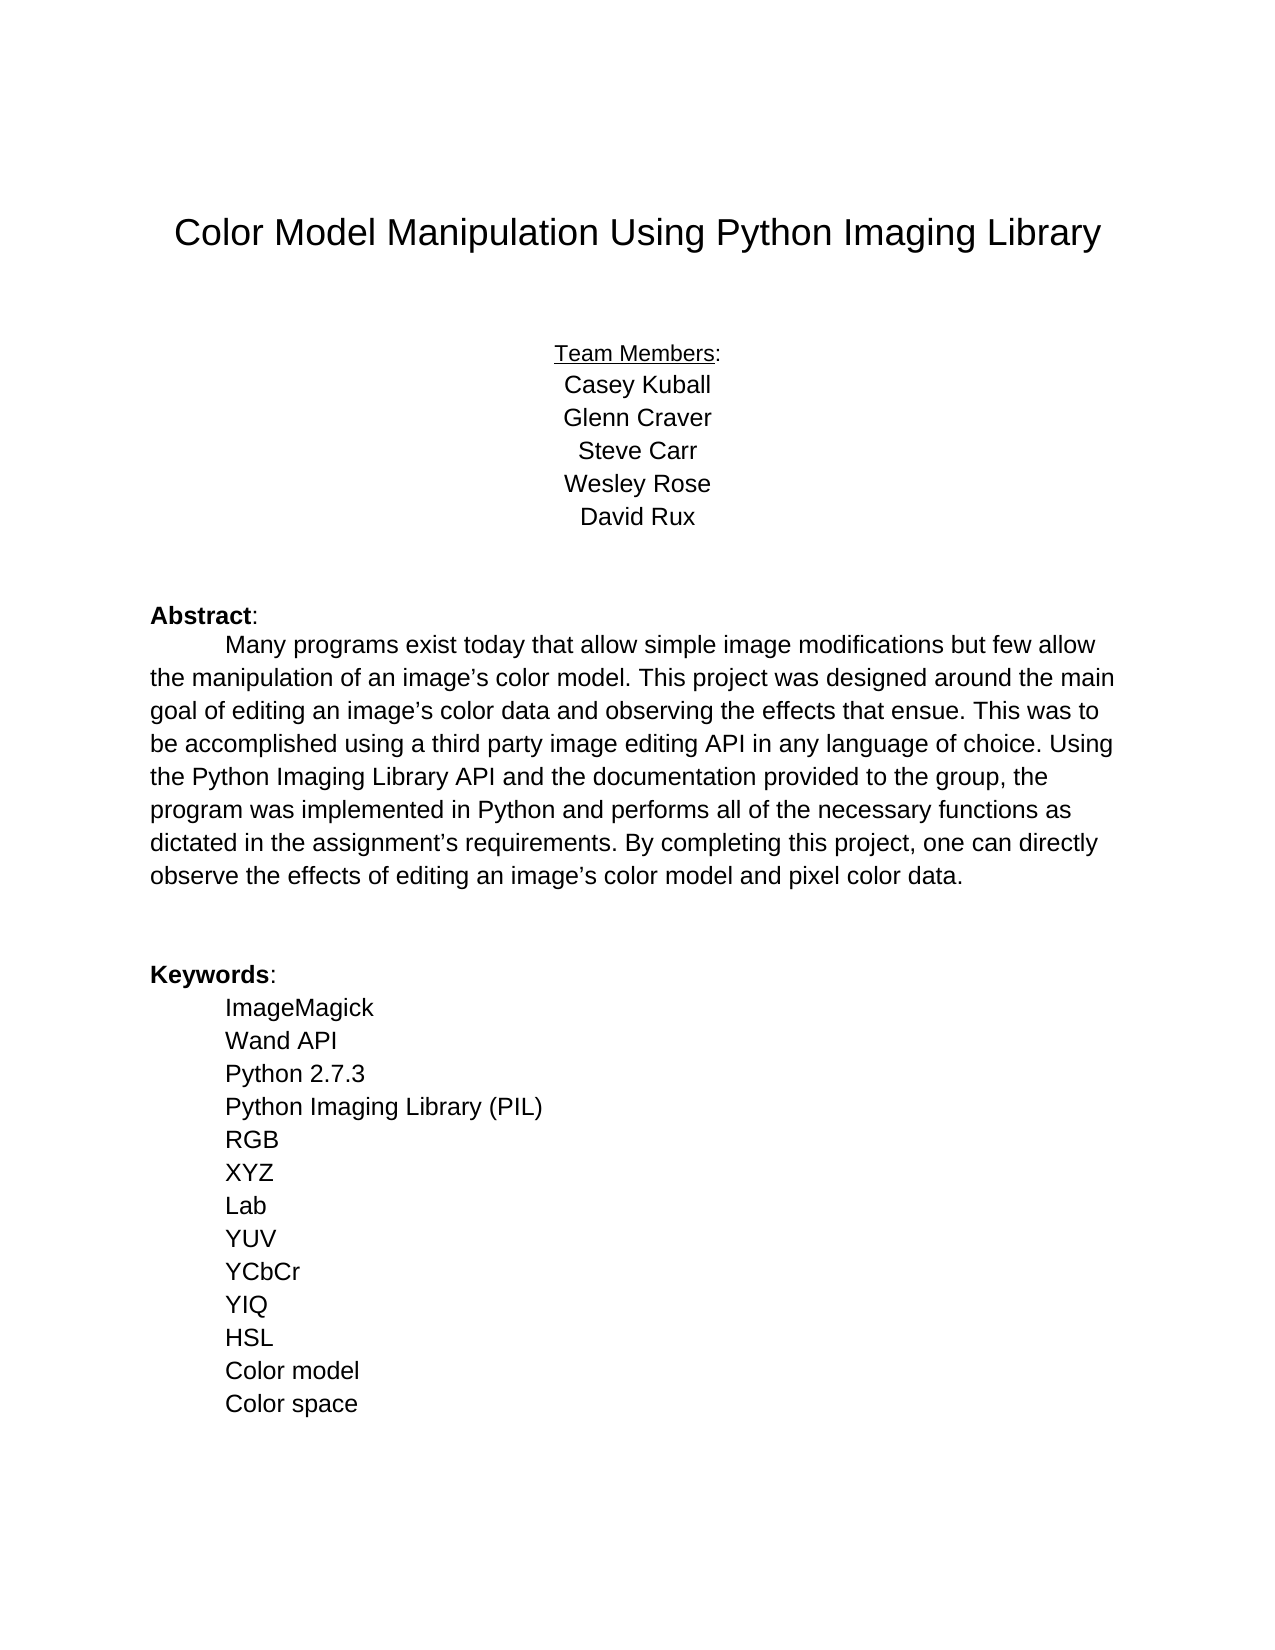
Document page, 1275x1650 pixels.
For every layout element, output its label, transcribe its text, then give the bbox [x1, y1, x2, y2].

text Steve Carr [150, 436, 1125, 465]
text ImageMagick [150, 993, 1125, 1022]
text Many programs exist today that allow simple image modifications but few allow the manipulation of an image’s color model. This project was designed around the main goal of editing an image’s color data and observing the effects that ensue. This was to be accomplished using a third party image editing API in any language of choice. Using the Python Imaging Library API and the documentation provided to the group, the program was implemented in Python and performs all of the necessary functions as dictated in the assignment’s requirements. By completing this project, one can directly observe the effects of editing an image’s color model and pixel color data. [150, 630, 1125, 890]
text Glenn Craver [150, 403, 1125, 432]
text David Rux [150, 502, 1125, 531]
text YIQ [150, 1290, 1125, 1319]
text YUV [225, 1224, 1125, 1253]
text Keywords: [150, 960, 1125, 989]
text Python 2.7.3 [150, 1059, 1125, 1088]
text Color space [150, 1389, 1125, 1418]
text RGB [150, 1125, 1125, 1154]
text Casey Kuball [150, 370, 1125, 399]
text Lab [150, 1191, 1125, 1220]
text Wand API [150, 1026, 1125, 1055]
text Team Members: [150, 340, 1125, 366]
text Color Model Manipulation Using Python Imaging Library [150, 210, 1125, 253]
text Python Imaging Library (PIL) [150, 1092, 1125, 1121]
text Abstract: [150, 601, 1125, 630]
text XYZ [150, 1158, 1125, 1187]
text HSL [150, 1323, 1125, 1352]
text YCbCr [225, 1257, 1125, 1286]
text Color model [150, 1356, 1125, 1385]
text Wesley Rose [150, 469, 1125, 498]
